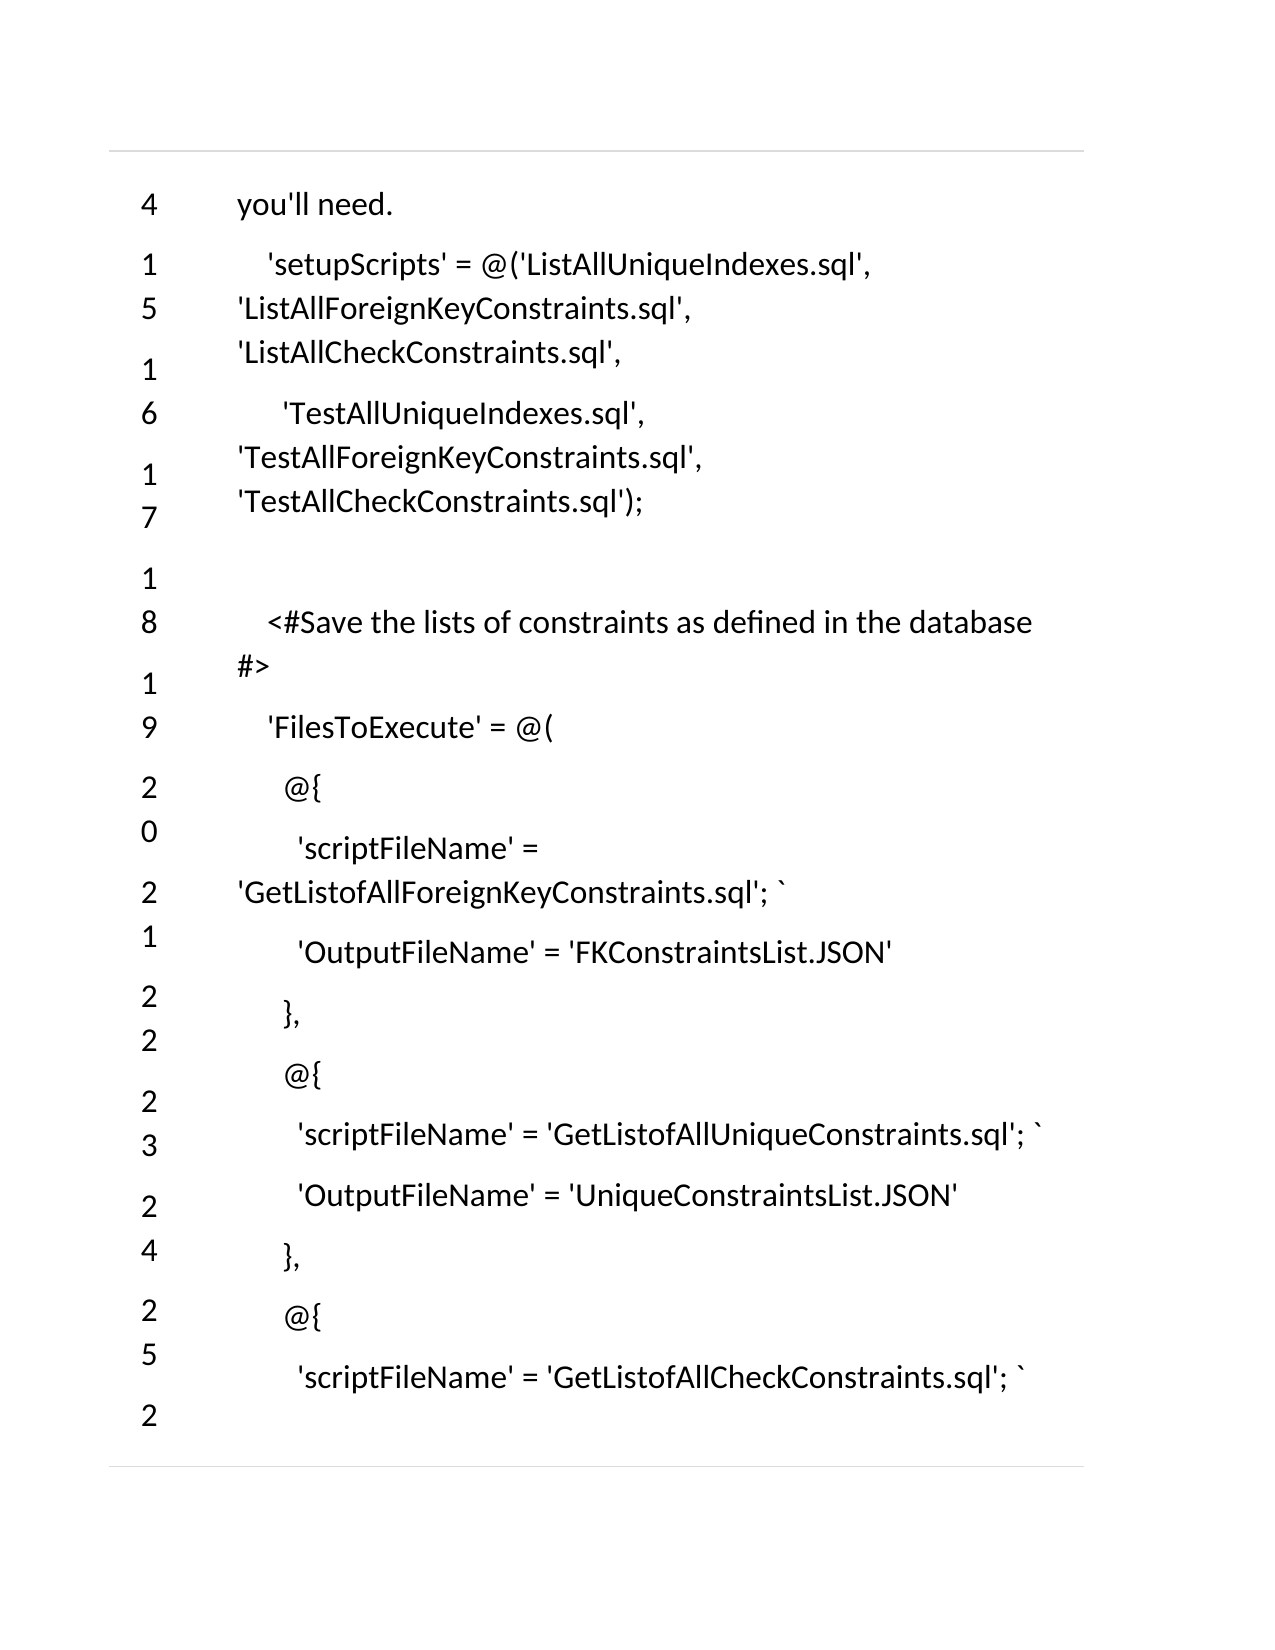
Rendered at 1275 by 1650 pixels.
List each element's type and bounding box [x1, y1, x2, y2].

table_header [109, 152, 206, 1466]
table_header [206, 152, 1084, 1466]
